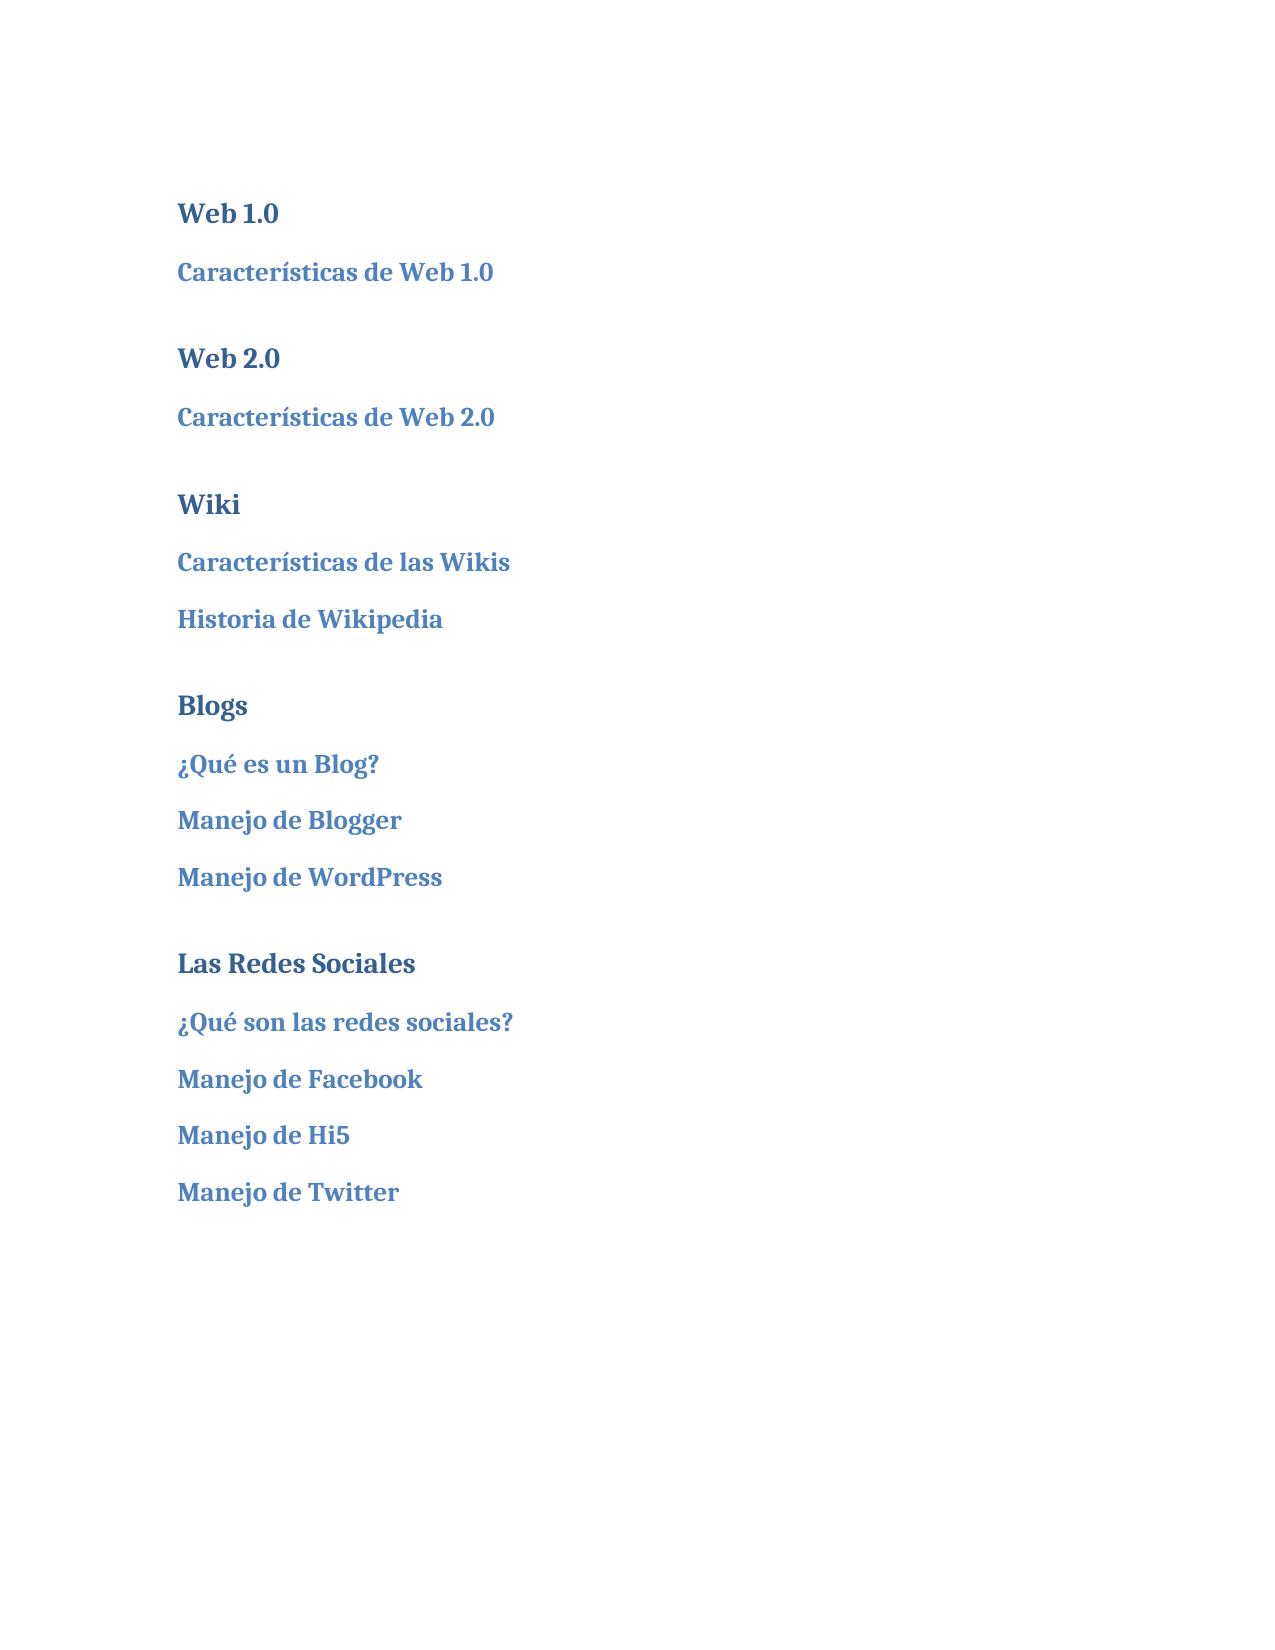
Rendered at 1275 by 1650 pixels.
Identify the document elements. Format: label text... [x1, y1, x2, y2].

subtitle Manejo de Blogger [177, 805, 1098, 837]
subtitle Manejo de WordPress [177, 862, 1098, 893]
subtitle Características de las Wikis [177, 547, 1098, 578]
subtitle Wiki [177, 488, 1098, 521]
subtitle Características de Web 1.0 [177, 257, 1098, 288]
subtitle Características de Web 2.0 [177, 402, 1098, 433]
subtitle Manejo de Hi5 [177, 1120, 1098, 1151]
subtitle ¿Qué es un Blog? [177, 749, 1098, 780]
subtitle ¿Qué son las redes sociales? [177, 1007, 1098, 1038]
subtitle Las Redes Sociales [177, 948, 1098, 981]
subtitle Blogs [177, 689, 1098, 723]
subtitle Historia de Wikipedia [177, 604, 1098, 635]
subtitle Web 2.0 [177, 343, 1098, 376]
subtitle Manejo de Twitter [177, 1177, 1098, 1208]
subtitle Web 1.0 [177, 198, 1098, 231]
subtitle Manejo de Facebook [177, 1064, 1098, 1095]
